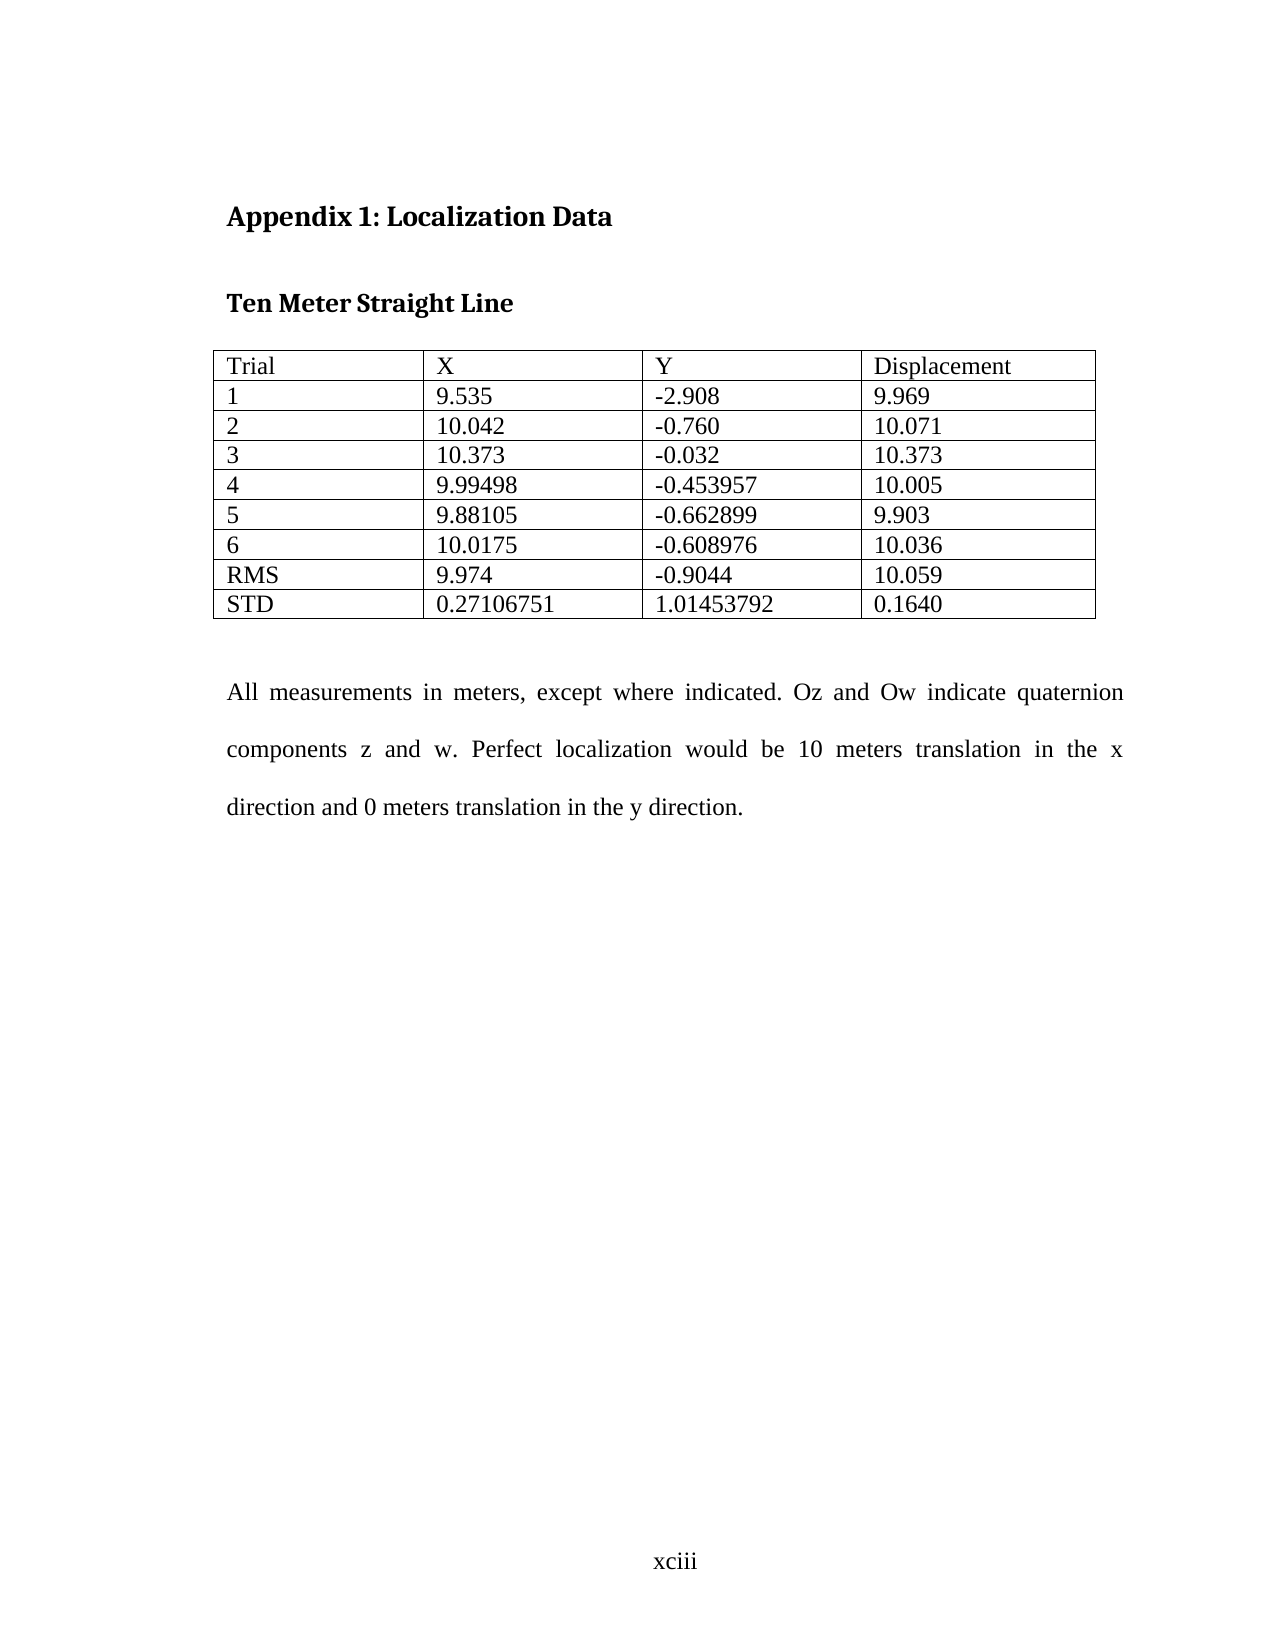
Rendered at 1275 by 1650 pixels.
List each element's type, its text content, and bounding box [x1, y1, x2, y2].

table_header Trial [214, 351, 423, 380]
table_cell 9.974 [424, 560, 642, 588]
table_cell -2.908 [643, 381, 861, 410]
table_cell 9.99498 [424, 470, 642, 499]
table_cell 2 [214, 411, 423, 439]
table_cell -0.9044 [643, 560, 861, 588]
table_cell RMS [214, 560, 423, 588]
table_cell 5 [214, 500, 423, 529]
table_cell -0.608976 [643, 530, 861, 559]
table_cell 6 [214, 530, 423, 559]
table_cell -0.760 [643, 411, 861, 439]
table_cell 10.005 [862, 470, 1095, 499]
table_cell STD [214, 590, 423, 618]
table_cell 10.0175 [424, 530, 642, 559]
table_cell 1.01453792 [643, 590, 861, 618]
table_cell -0.453957 [643, 470, 861, 499]
table_cell 9.88105 [424, 500, 642, 529]
table_cell 4 [214, 470, 423, 499]
table_cell -0.662899 [643, 500, 861, 529]
table_cell 0.27106751 [424, 590, 642, 618]
table_cell 10.059 [862, 560, 1095, 588]
table_cell 1 [214, 381, 423, 410]
table_cell 3 [214, 441, 423, 469]
table_cell 10.071 [862, 411, 1095, 439]
table_header Displacement [862, 351, 1095, 380]
table_cell 0.1640 [862, 590, 1095, 618]
table_cell 9.903 [862, 500, 1095, 529]
table_cell 9.969 [862, 381, 1095, 410]
table_header Y [643, 351, 861, 380]
table_cell 10.373 [424, 441, 642, 469]
table_cell 9.535 [424, 381, 642, 410]
table_cell 10.036 [862, 530, 1095, 559]
table_cell -0.032 [643, 441, 861, 469]
text All measurements in meters, except where indicated. Oz and Ow indicate quaternion components z and w. Perfect localization would be 10 meters translation in the x direction and 0 meters translation in the y direction. [226, 677, 1125, 821]
table_cell 10.373 [862, 441, 1095, 469]
table_cell 10.042 [424, 411, 642, 439]
table_header X [424, 351, 642, 380]
